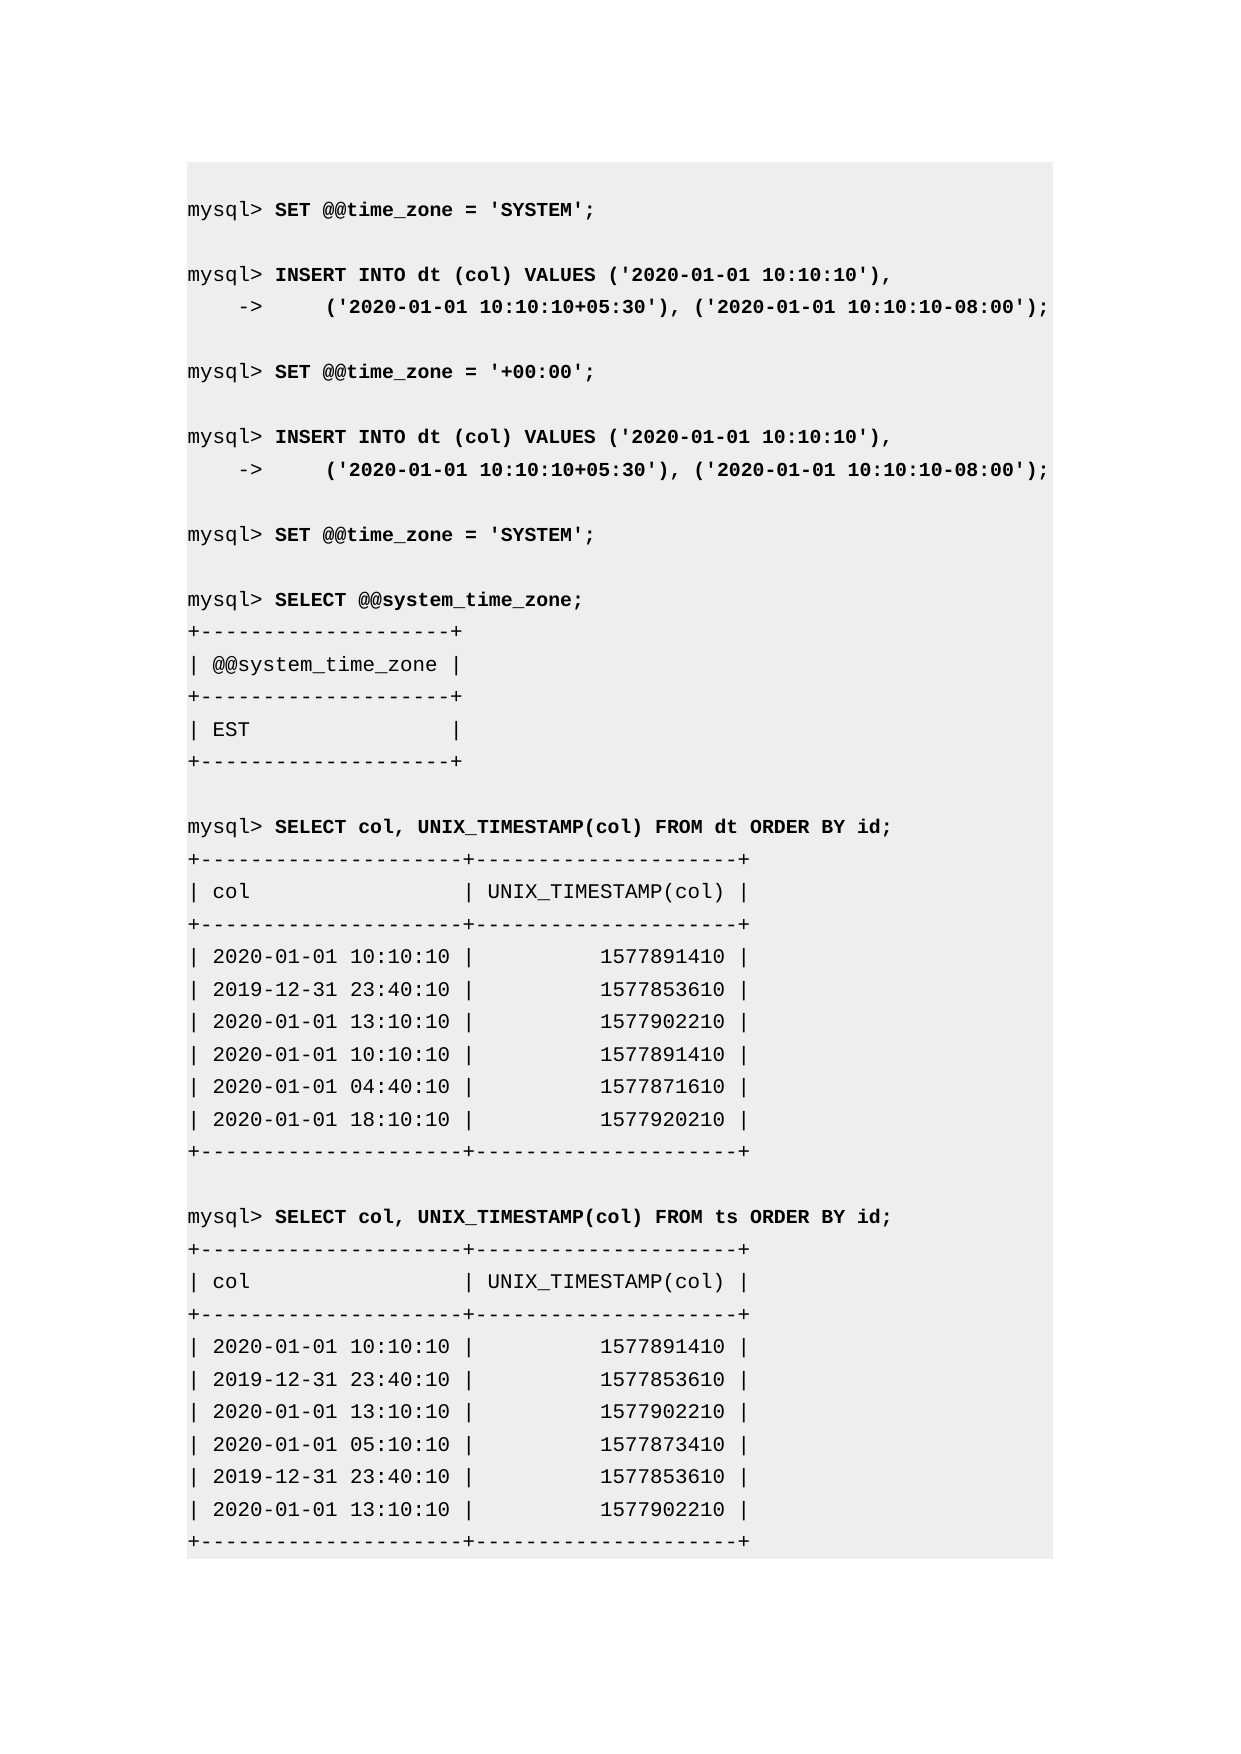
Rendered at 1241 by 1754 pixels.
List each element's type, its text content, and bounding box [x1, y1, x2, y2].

text | 2020-01-01 10:10:10 | 1577891410 | [187, 1039, 1053, 1072]
text mysql> SET @@time_zone = '+00:00'; [187, 357, 1053, 389]
text +---------------------+---------------------+ [187, 1234, 1053, 1267]
text | 2020-01-01 18:10:10 | 1577920210 | [187, 1104, 1053, 1137]
text mysql> SELECT col, UNIX_TIMESTAMP(col) FROM ts ORDER BY id; [187, 1202, 1053, 1234]
text | 2020-01-01 13:10:10 | 1577902210 | [187, 1494, 1053, 1527]
text | 2019-12-31 23:40:10 | 1577853610 | [187, 1364, 1053, 1397]
text +---------------------+---------------------+ [187, 844, 1053, 877]
text +--------------------+ [187, 617, 1053, 649]
text +--------------------+ [187, 747, 1053, 779]
text mysql> SET @@time_zone = 'SYSTEM'; [187, 194, 1053, 227]
text mysql> INSERT INTO dt (col) VALUES ('2020-01-01 10:10:10'), [187, 259, 1053, 292]
text | col | UNIX_TIMESTAMP(col) | [187, 1267, 1053, 1299]
text | 2019-12-31 23:40:10 | 1577853610 | [187, 1462, 1053, 1494]
text +---------------------+---------------------+ [187, 1299, 1053, 1332]
text mysql> SELECT @@system_time_zone; [187, 584, 1053, 617]
text | @@system_time_zone | [187, 649, 1053, 682]
text | 2020-01-01 10:10:10 | 1577891410 | [187, 942, 1053, 974]
text +---------------------+---------------------+ [187, 1137, 1053, 1169]
text | 2020-01-01 13:10:10 | 1577902210 | [187, 1397, 1053, 1429]
text +--------------------+ [187, 682, 1053, 714]
text mysql> INSERT INTO dt (col) VALUES ('2020-01-01 10:10:10'), [187, 422, 1053, 454]
text | 2020-01-01 04:40:10 | 1577871610 | [187, 1072, 1053, 1104]
text +---------------------+---------------------+ [187, 1527, 1053, 1559]
text mysql> SELECT col, UNIX_TIMESTAMP(col) FROM dt ORDER BY id; [187, 812, 1053, 844]
text mysql> SET @@time_zone = 'SYSTEM'; [187, 519, 1053, 552]
text | 2020-01-01 13:10:10 | 1577902210 | [187, 1007, 1053, 1039]
text | 2020-01-01 10:10:10 | 1577891410 | [187, 1332, 1053, 1364]
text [187, 292, 1053, 324]
text | 2019-12-31 23:40:10 | 1577853610 | [187, 974, 1053, 1007]
text -> ('2020-01-01 10:10:10+05:30'), ('2020-01-01 10:10:10-08:00'); [187, 454, 1053, 487]
text | EST | [187, 714, 1053, 747]
text | 2020-01-01 05:10:10 | 1577873410 | [187, 1429, 1053, 1462]
text | col | UNIX_TIMESTAMP(col) | [187, 877, 1053, 909]
text +---------------------+---------------------+ [187, 909, 1053, 942]
